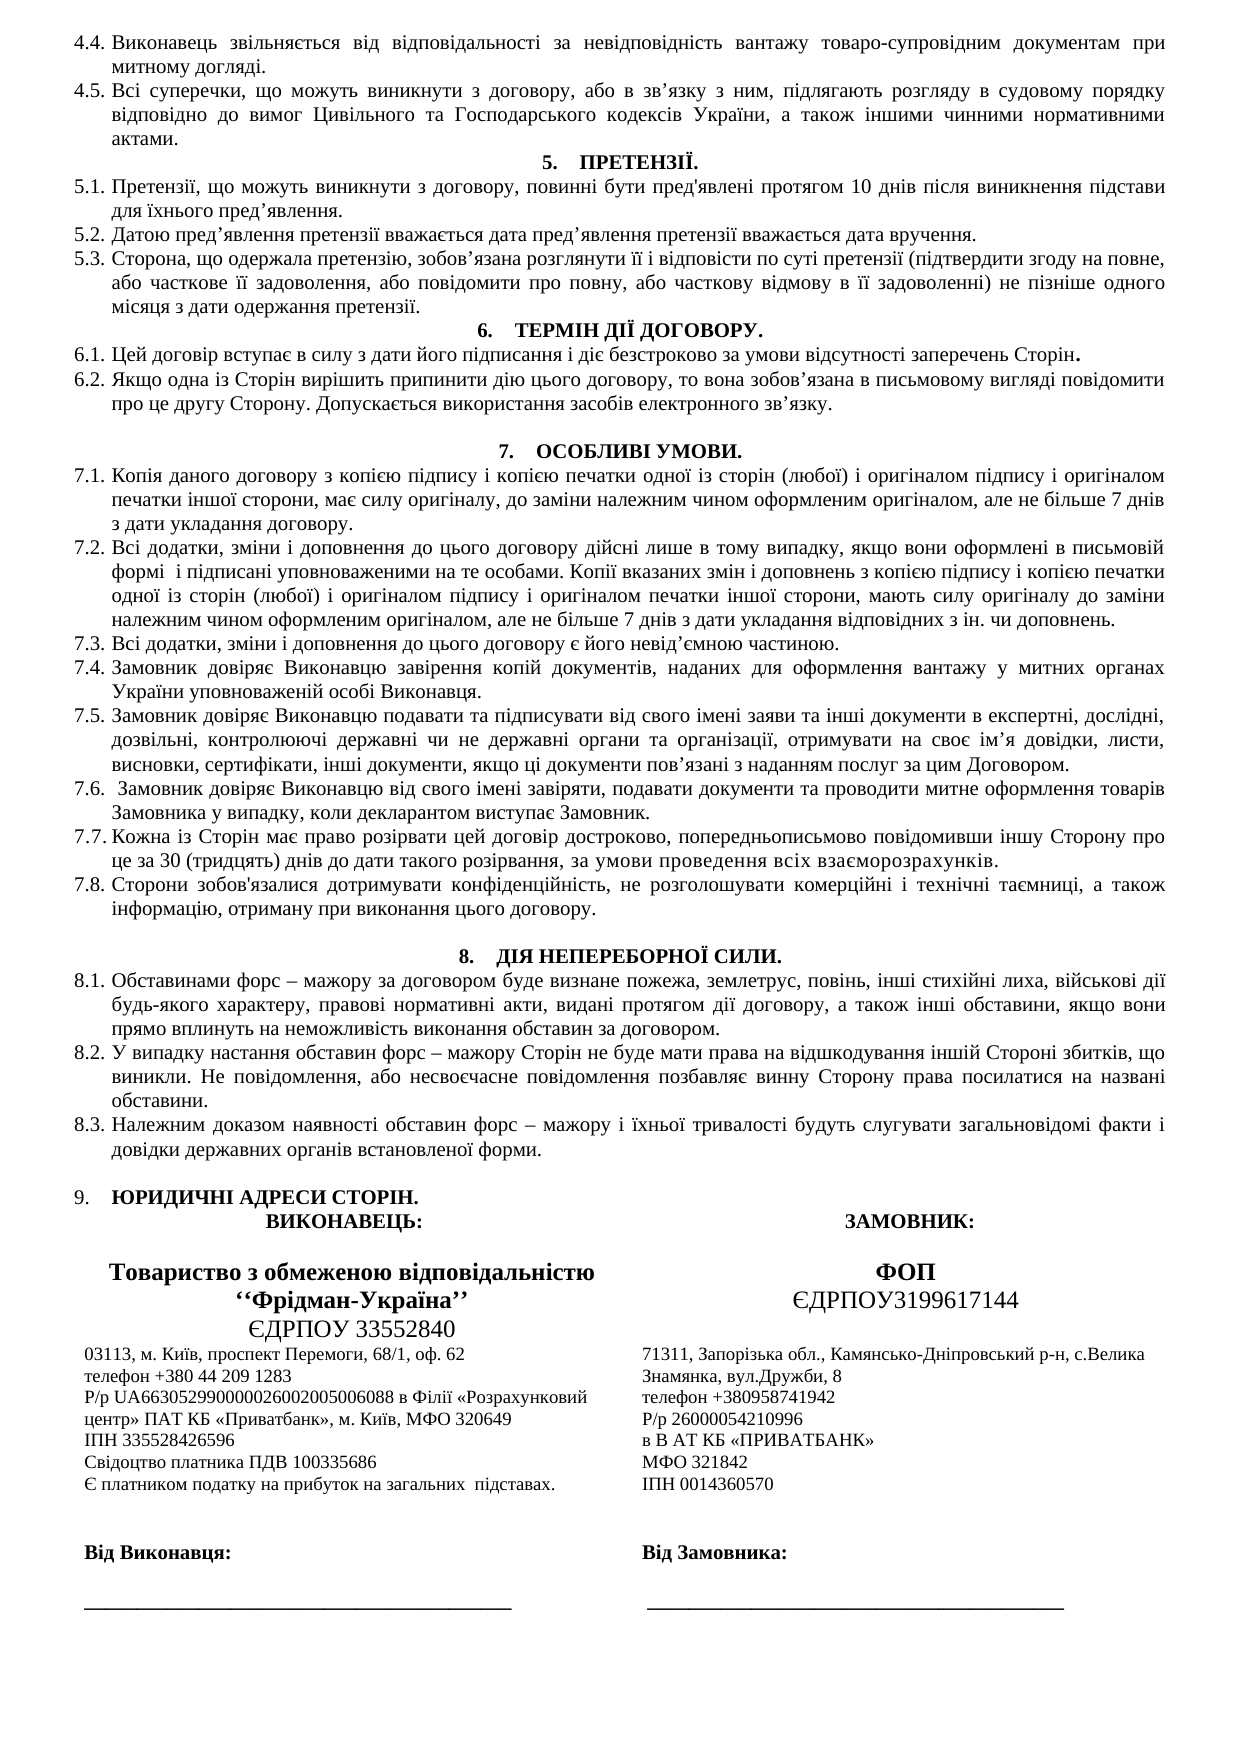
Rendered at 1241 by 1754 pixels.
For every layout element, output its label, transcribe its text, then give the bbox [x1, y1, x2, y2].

list Всі додатки, зміни і доповнення до цього договору є його невід’ємною частиною. [74, 631, 1167, 655]
list Обставинами форс – мажору за договором буде визнане пожежа, землетрус, повінь, інші стихійні лиха, військові дії будь-якого характеру, правові нормативні акти, видані протягом дії договору, а також інші обставини, якщо вони прямо вплинуть на неможливість виконання обставин за договором. [74, 968, 1167, 1040]
list ПРЕТЕНЗІЇ. [74, 150, 1167, 174]
list Кожна із Сторін має право розірвати цей договір достроково, попередньописьмово повідомивши іншу Сторону про це за 30 (тридцять) днів до дати такого розірвання, за умови проведення всіх взаєморозрахунків. [74, 824, 1167, 872]
list ТЕРМІН ДІЇ ДОГОВОРУ. [74, 318, 1167, 342]
list Виконавець звільняється від відповідальності за невідповідність вантажу товаро-супровідним документам при митному догляді. [74, 29, 1167, 78]
list Сторона, що одержала претензію, зобов’язана розглянути її і відповісти по суті претензії (підтвердити згоду на повне, або часткове її задоволення, або повідомити про повну, або часткову відмову в її задоволенні) не пізніше одного місяця з дати одержання претензії. [74, 246, 1167, 318]
list Претензії, що можуть виникнути з договору, повинні бути пред'явлені протягом 10 днів після виникнення підстави для їхнього пред’явлення. [74, 174, 1167, 222]
table_cell Від Замовника: ________________________________________ [631, 1516, 1180, 1612]
text ВИКОНАВЕЦЬ: ЗАМОВНИК: [74, 1209, 1167, 1233]
table_cell 03113, м. Київ, проспект Перемоги, 68/1, оф. 62 телефон +380 44 209 1283 Р/р UA663052990000026002005006088 в Філії «Розрахунковий центр» ПАТ КБ «Приватбанк», м. Київ, МФО 320649 ІПН 335528426596 Свідоцтво платника ПДВ 100335686 Є платником податку на прибуток на загальних підставах. [73, 1343, 631, 1516]
table_header Товариство з обмеженою відповідальністю ‘‘Фрідман-Україна’’ ЄДРПОУ 33552840 [73, 1257, 631, 1343]
list ДІЯ НЕПЕРЕБОРНОЇ СИЛИ. [74, 944, 1167, 968]
list Належним доказом наявності обставин форс – мажору і їхньої тривалості будуть слугувати загальновідомі факти і довідки державних органів встановленої форми. [74, 1112, 1167, 1161]
list Всі суперечки, що можуть виникнути з договору, або в зв’язку з ним, підлягають розгляду в судовому порядку відповідно до вимог Цивільного та Господарського кодексів України, а також іншими чинними нормативними актами. [74, 78, 1167, 150]
list У випадку настання обставин форс – мажору Сторін не буде мати права на відшкодування іншій Стороні збитків, що виникли. Не повідомлення, або несвоєчасне повідомлення позбавляє винну Сторону права посилатися на названі обставини. [74, 1040, 1167, 1112]
list Якщо одна із Сторін вирішить припинити дію цього договору, то вона зобов’язана в письмовому вигляді повідомити про це другу Сторону. Допускається використання засобів електронного зв’язку. [74, 366, 1167, 414]
list ЮРИДИЧНІ АДРЕСИ СТОРІН. [74, 1184, 1167, 1209]
list Копія даного договору з копією підпису і копією печатки одної із сторін (любої) і оригіналом підпису і оригіналом печатки іншої сторони, має силу оригіналу, до заміни належним чином оформленим оригіналом, але не більше 7 днів з дати укладання договору. [74, 463, 1167, 535]
list Цей договір вступає в силу з дати його підписання і діє безстроково за умови відсутності заперечень Сторін. [74, 342, 1167, 366]
list ОСОБЛИВІ УМОВИ. [74, 439, 1167, 463]
table_header ФОП ЄДРПОУ3199617144 [631, 1257, 1180, 1343]
table_cell 71311, Запорізька обл., Камянсько-Дніпровський р-н, с.Велика Знамянка, вул.Дружби, 8 телефон +380958741942 Р/р 26000054210996 в В АТ КБ «ПРИВАТБАНК» МФО 321842 IПН 0014360570 [631, 1343, 1180, 1516]
table_cell Від Виконавця: _________________________________________ [73, 1516, 631, 1612]
list Замовник довіряє Виконавцю від свого імені завіряти, подавати документи та проводити митне оформлення товарів Замовника у випадку, коли декларантом виступає Замовник. [74, 776, 1167, 824]
list Замовник довіряє Виконавцю подавати та підписувати від свого імені заяви та інші документи в експертні, дослідні, дозвільні, контролюючі державні чи не державні органи та організації, отримувати на своє ім’я довідки, листи, висновки, сертифікати, інші документи, якщо ці документи пов’язані з наданням послуг за цим Договором. [74, 703, 1167, 776]
list Замовник довіряє Виконавцю завірення копій документів, наданих для оформлення вантажу у митних органах України уповноваженій особі Виконавця. [74, 655, 1167, 703]
list Сторони зобов'язалися дотримувати конфіденційність, не розголошувати комерційні і технічні таємниці, а також інформацію, отриману при виконання цього договору. [74, 872, 1167, 920]
list Датою пред’явлення претензії вважається дата пред’явлення претензії вважається дата вручення. [74, 222, 1167, 246]
list Всі додатки, зміни і доповнення до цього договору дійсні лише в тому випадку, якщо вони оформлені в письмовій формі і підписані уповноваженими на те особами. Копії вказаних змін і доповнень з копією підпису і копією печатки одної із сторін (любої) і оригіналом підпису і оригіналом печатки іншої сторони, мають силу оригіналу до заміни належним чином оформленим оригіналом, але не більше 7 днів з дати укладання відповідних з ін. чи доповнень. [74, 535, 1167, 631]
